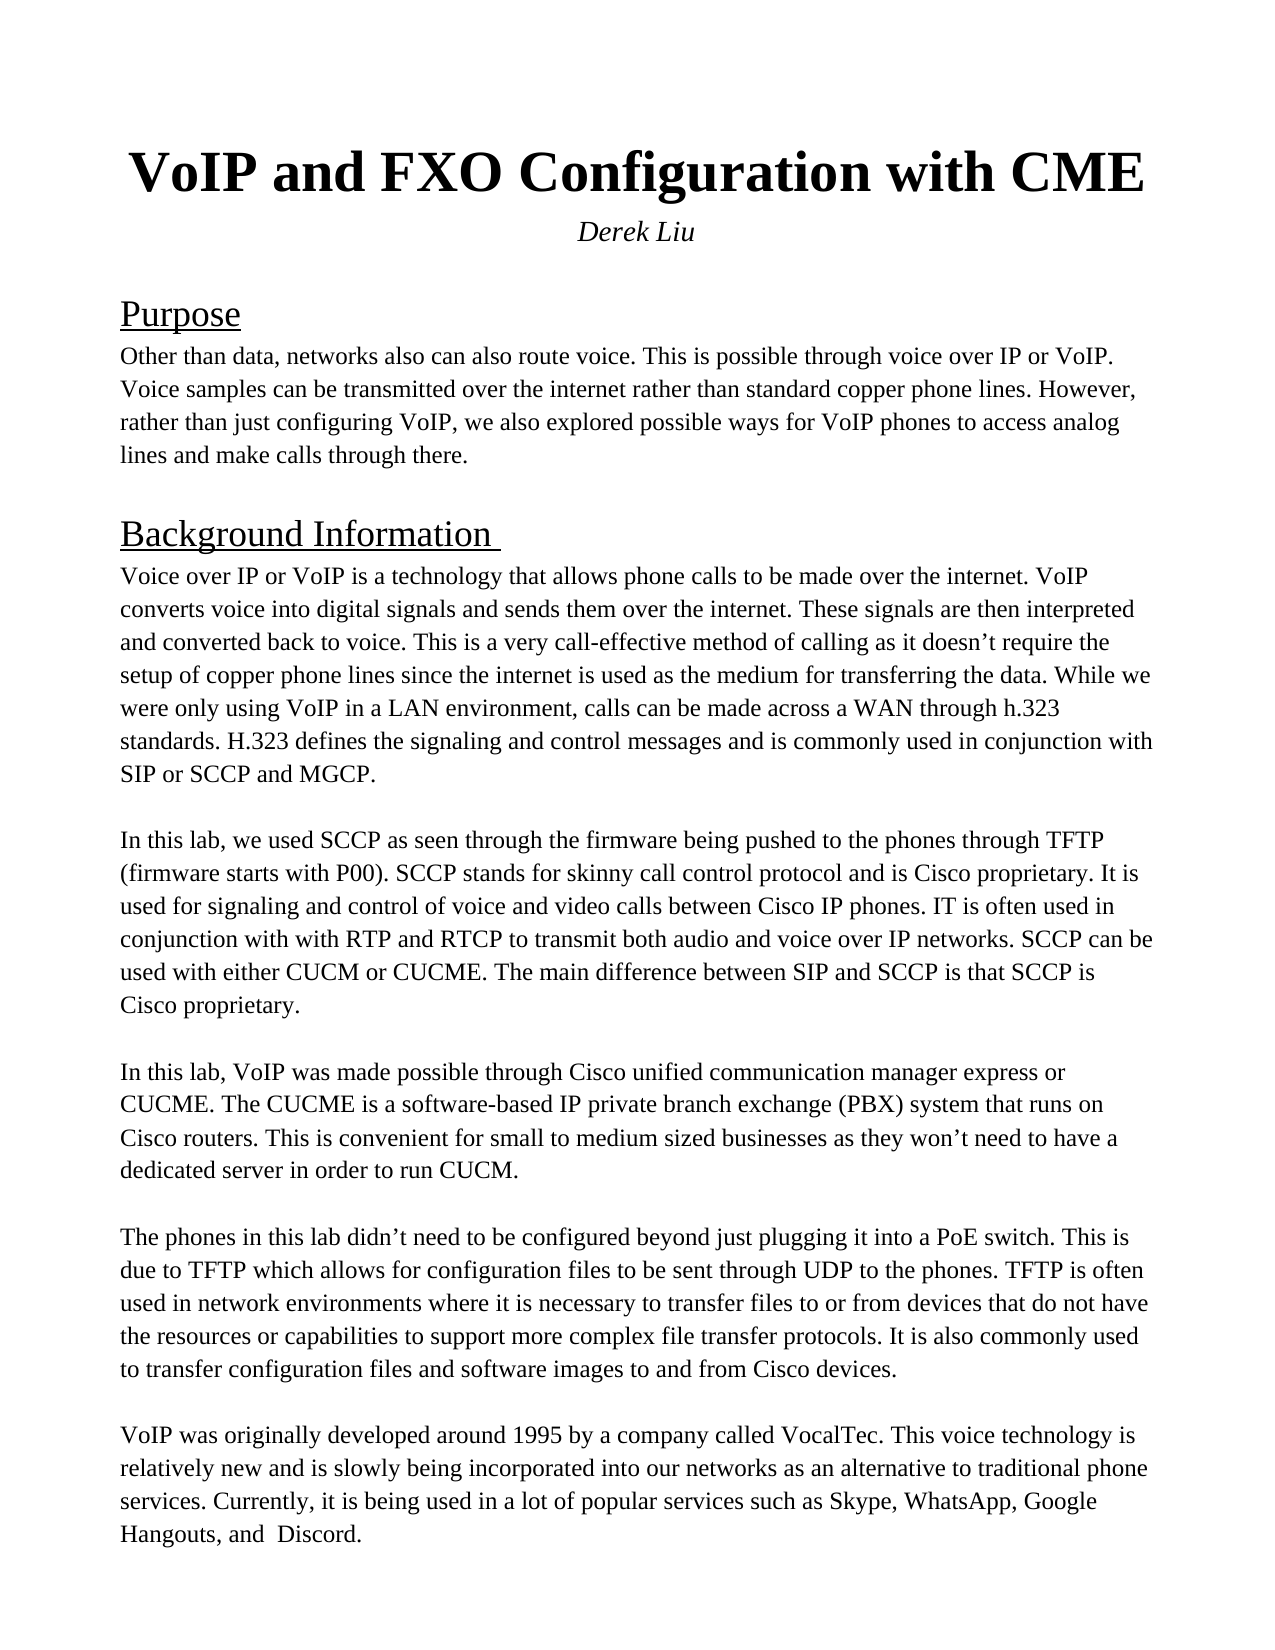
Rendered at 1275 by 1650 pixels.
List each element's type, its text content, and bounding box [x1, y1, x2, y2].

text Purpose [120, 291, 1155, 334]
text The phones in this lab didn’t need to be configured beyond just plugging it into a PoE switch. This is due to TFTP which allows for configuration files to be sent through UDP to the phones. TFTP is often used in network environments where it is necessary to transfer files to or from devices that do not have the resources or capabilities to support more complex file transfer protocols. It is also commonly used to transfer configuration files and software images to and from Cisco devices. [120, 1222, 1155, 1382]
text In this lab, VoIP was made possible through Cisco unified communication manager express or CUCME. The CUCME is a software-based IP private branch exchange (PBX) system that runs on Cisco routers. This is convenient for small to medium sized businesses as they won’t need to have a dedicated server in order to run CUCM. [120, 1057, 1155, 1184]
text Background Information [120, 512, 1155, 555]
text Voice over IP or VoIP is a technology that allows phone calls to be made over the internet. VoIP converts voice into digital signals and sends them over the internet. These signals are then interpreted and converted back to voice. This is a very call-effective method of calling as it doesn’t require the setup of copper phone lines since the internet is used as the medium for transferring the data. While we were only using VoIP in a LAN environment, calls can be made across a WAN through h.323 standards. H.323 defines the signaling and control messages and is commonly used in conjunction with SIP or SCCP and MGCP. [120, 561, 1155, 788]
text Other than data, networks also can also route voice. This is possible through voice over IP or VoIP. Voice samples can be transmitted over the internet rather than standard copper phone lines. However, rather than just configuring VoIP, we also explored possible ways for VoIP phones to access analog lines and make calls through there. [120, 341, 1155, 469]
text VoIP and FXO Configuration with CME [120, 137, 1155, 204]
text VoIP was originally developed around 1995 by a company called VocalTec. This voice technology is relatively new and is slowly being incorporated into our networks as an alternative to traditional phone services. Currently, it is being used in a lot of popular services such as Skype, WhatsApp, Google Hangouts, and Discord. [120, 1420, 1155, 1548]
text In this lab, we used SCCP as seen through the firmware being pushed to the phones through TFTP (firmware starts with P00). SCCP stands for skinny call control protocol and is Cisco proprietary. It is used for signaling and control of voice and video calls between Cisco IP phones. IT is often used in conjunction with with RTP and RTCP to transmit both audio and voice over IP networks. SCCP can be used with either CUCM or CUCME. The main difference between SIP and SCCP is that SCCP is Cisco proprietary. [120, 825, 1155, 1019]
text Derek Liu [120, 214, 1155, 248]
